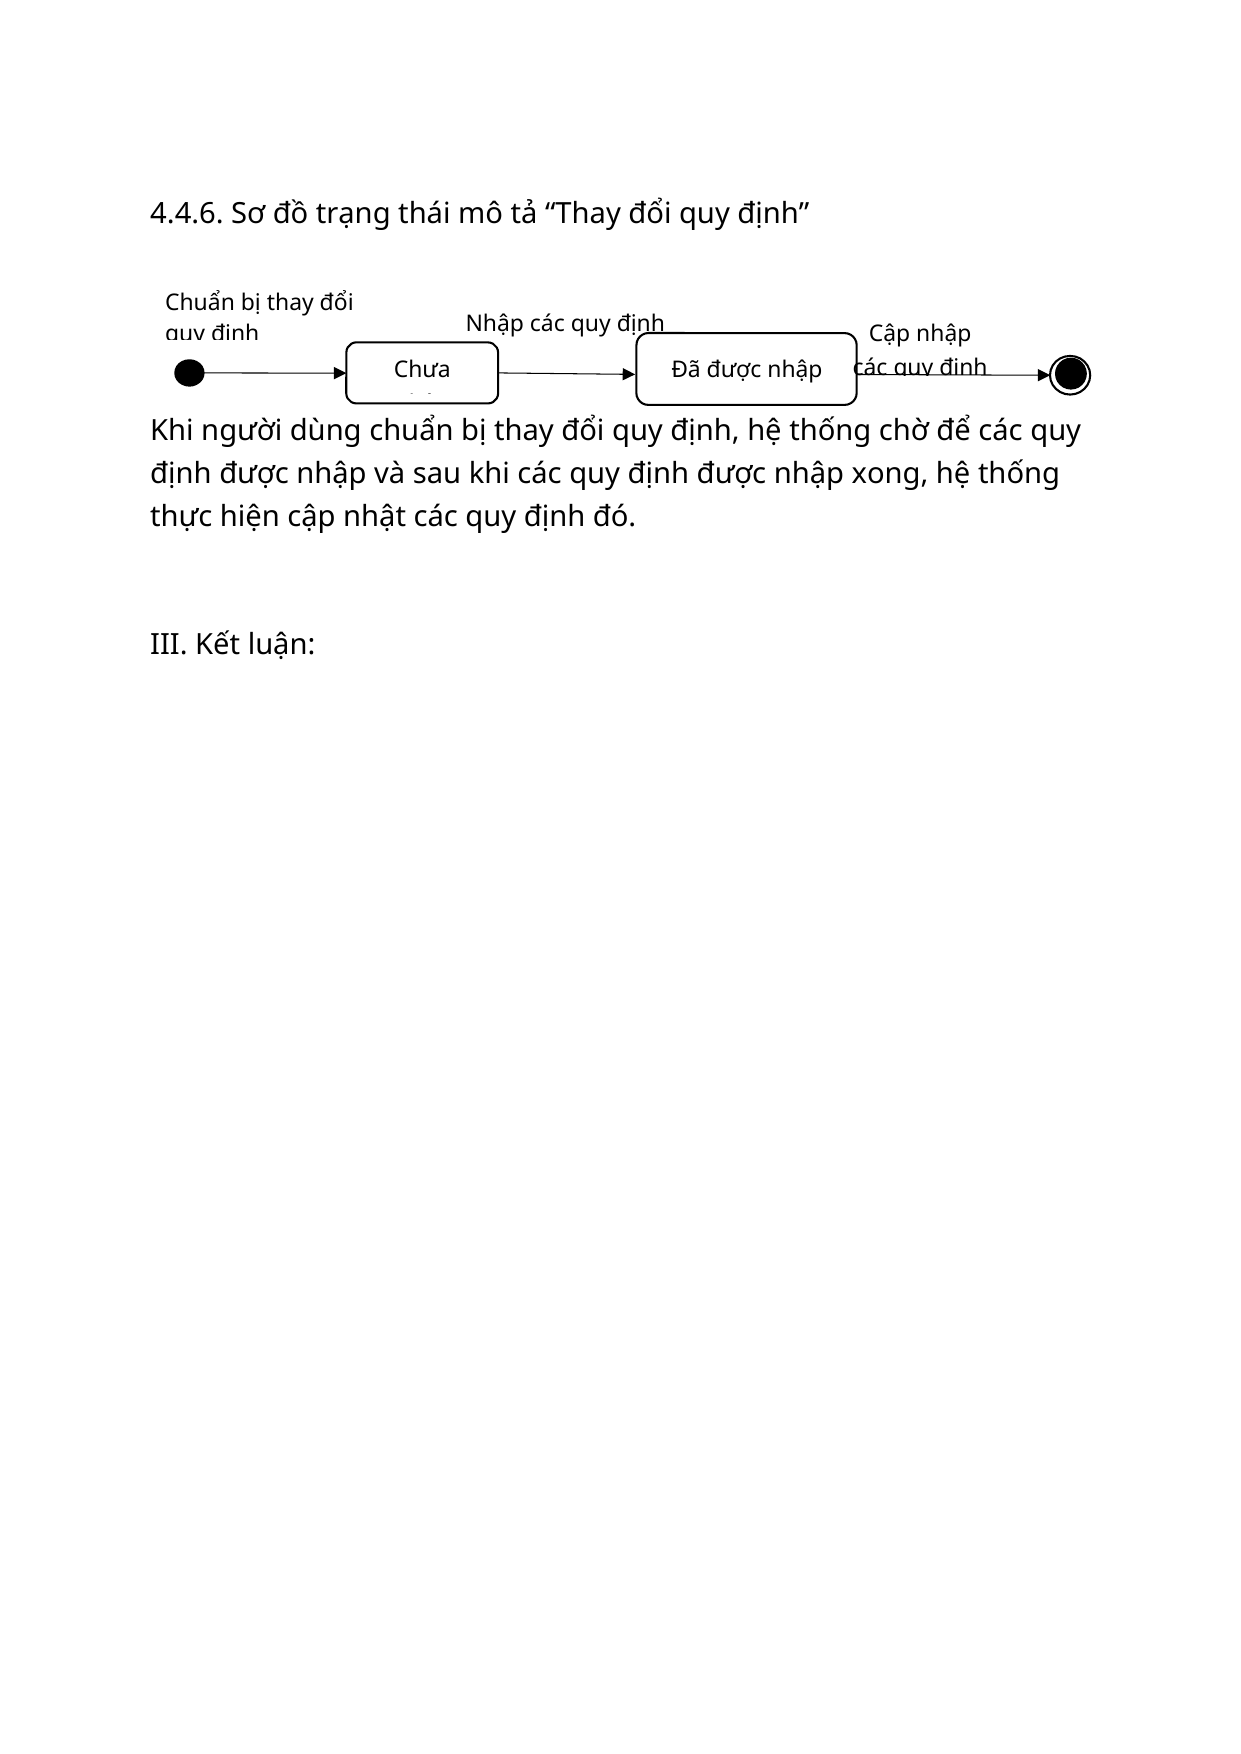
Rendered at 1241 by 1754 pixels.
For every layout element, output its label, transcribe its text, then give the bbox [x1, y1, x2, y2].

list Khi người dùng chuẩn bị thay đổi quy định, hệ thống chờ để các quy định được nhập và sau khi các quy định được nhập xong, hệ thống thực hiện cập nhật các quy định đó. [150, 409, 1090, 534]
list 4.4.6. Sơ đồ trạng thái mô tả “Thay đổi quy định” [150, 193, 1090, 232]
list III. Kết luận: [150, 623, 1090, 663]
